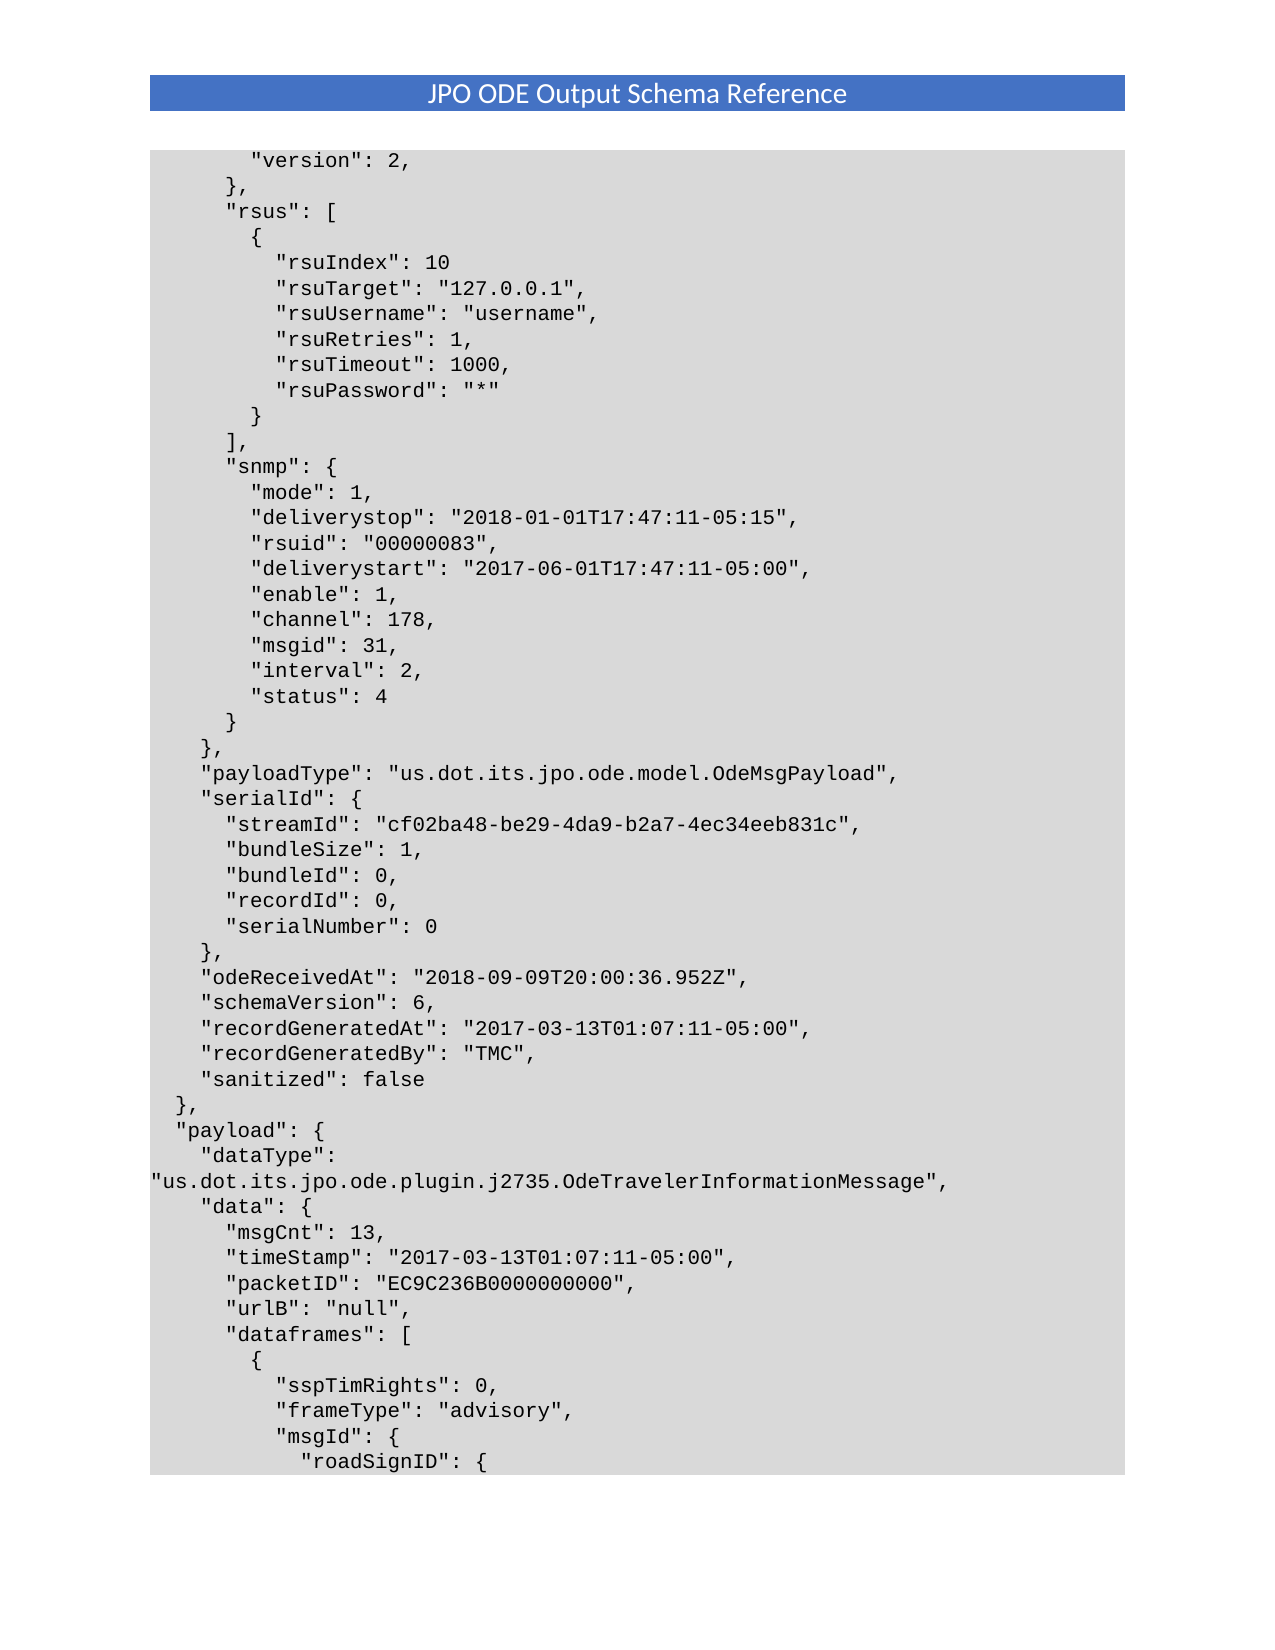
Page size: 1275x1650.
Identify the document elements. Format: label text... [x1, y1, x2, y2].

text "rsus": [ [150, 201, 1125, 225]
text "rsuid": "00000083", [150, 533, 1125, 556]
text "rsuTarget": "127.0.0.1", [150, 278, 1125, 301]
text "dataType": "us.dot.its.jpo.ode.plugin.j2735.OdeTravelerInformationMessage", [150, 1145, 1125, 1194]
text "roadSignID": { [150, 1452, 1125, 1475]
text "version": 2, [150, 150, 1125, 174]
text "sanitized": false [150, 1069, 1125, 1092]
text "msgCnt": 13, [150, 1222, 1125, 1246]
text "payload": { [150, 1120, 1125, 1143]
text "packetID": "EC9C236B0000000000", [150, 1273, 1125, 1297]
text "rsuPassword": "*" [150, 380, 1125, 403]
text "deliverystart": "2017-06-01T17:47:11-05:00", [150, 558, 1125, 582]
text "payloadType": "us.dot.its.jpo.ode.model.OdeMsgPayload", [150, 762, 1125, 786]
text "urlB": "null", [150, 1298, 1125, 1322]
text "data": { [150, 1196, 1125, 1220]
text "streamId": "cf02ba48-be29-4da9-b2a7-4ec34eeb831c", [150, 813, 1125, 837]
text "schemaVersion": 6, [150, 992, 1125, 1016]
text "status": 4 [150, 686, 1125, 709]
text { [150, 1349, 1125, 1373]
text ], [150, 431, 1125, 454]
text "serialId": { [150, 788, 1125, 812]
text } [150, 711, 1125, 735]
text }, [150, 176, 1125, 199]
text "sspTimRights": 0, [150, 1375, 1125, 1399]
text "msgId": { [150, 1426, 1125, 1450]
text "odeReceivedAt": "2018-09-09T20:00:36.952Z", [150, 967, 1125, 990]
text "channel": 178, [150, 609, 1125, 633]
text "dataframes": [ [150, 1324, 1125, 1348]
text "timeStamp": "2017-03-13T01:07:11-05:00", [150, 1247, 1125, 1271]
text "rsuRetries": 1, [150, 329, 1125, 352]
text "rsuIndex": 10 [150, 252, 1125, 276]
text "snmp": { [150, 456, 1125, 480]
text "rsuUsername": "username", [150, 303, 1125, 327]
text } [150, 405, 1125, 429]
text "recordGeneratedAt": "2017-03-13T01:07:11-05:00", [150, 1018, 1125, 1041]
text "msgid": 31, [150, 635, 1125, 658]
text }, [150, 941, 1125, 965]
text "bundleSize": 1, [150, 839, 1125, 863]
text "deliverystop": "2018-01-01T17:47:11-05:15", [150, 507, 1125, 531]
text "rsuTimeout": 1000, [150, 354, 1125, 378]
text "bundleId": 0, [150, 864, 1125, 888]
text }, [150, 1094, 1125, 1118]
text "recordId": 0, [150, 890, 1125, 914]
text "recordGeneratedBy": "TMC", [150, 1043, 1125, 1067]
text "frameType": "advisory", [150, 1401, 1125, 1424]
text "mode": 1, [150, 482, 1125, 505]
text }, [150, 737, 1125, 761]
text "interval": 2, [150, 660, 1125, 684]
text "serialNumber": 0 [150, 916, 1125, 939]
text "enable": 1, [150, 584, 1125, 607]
text { [150, 227, 1125, 250]
